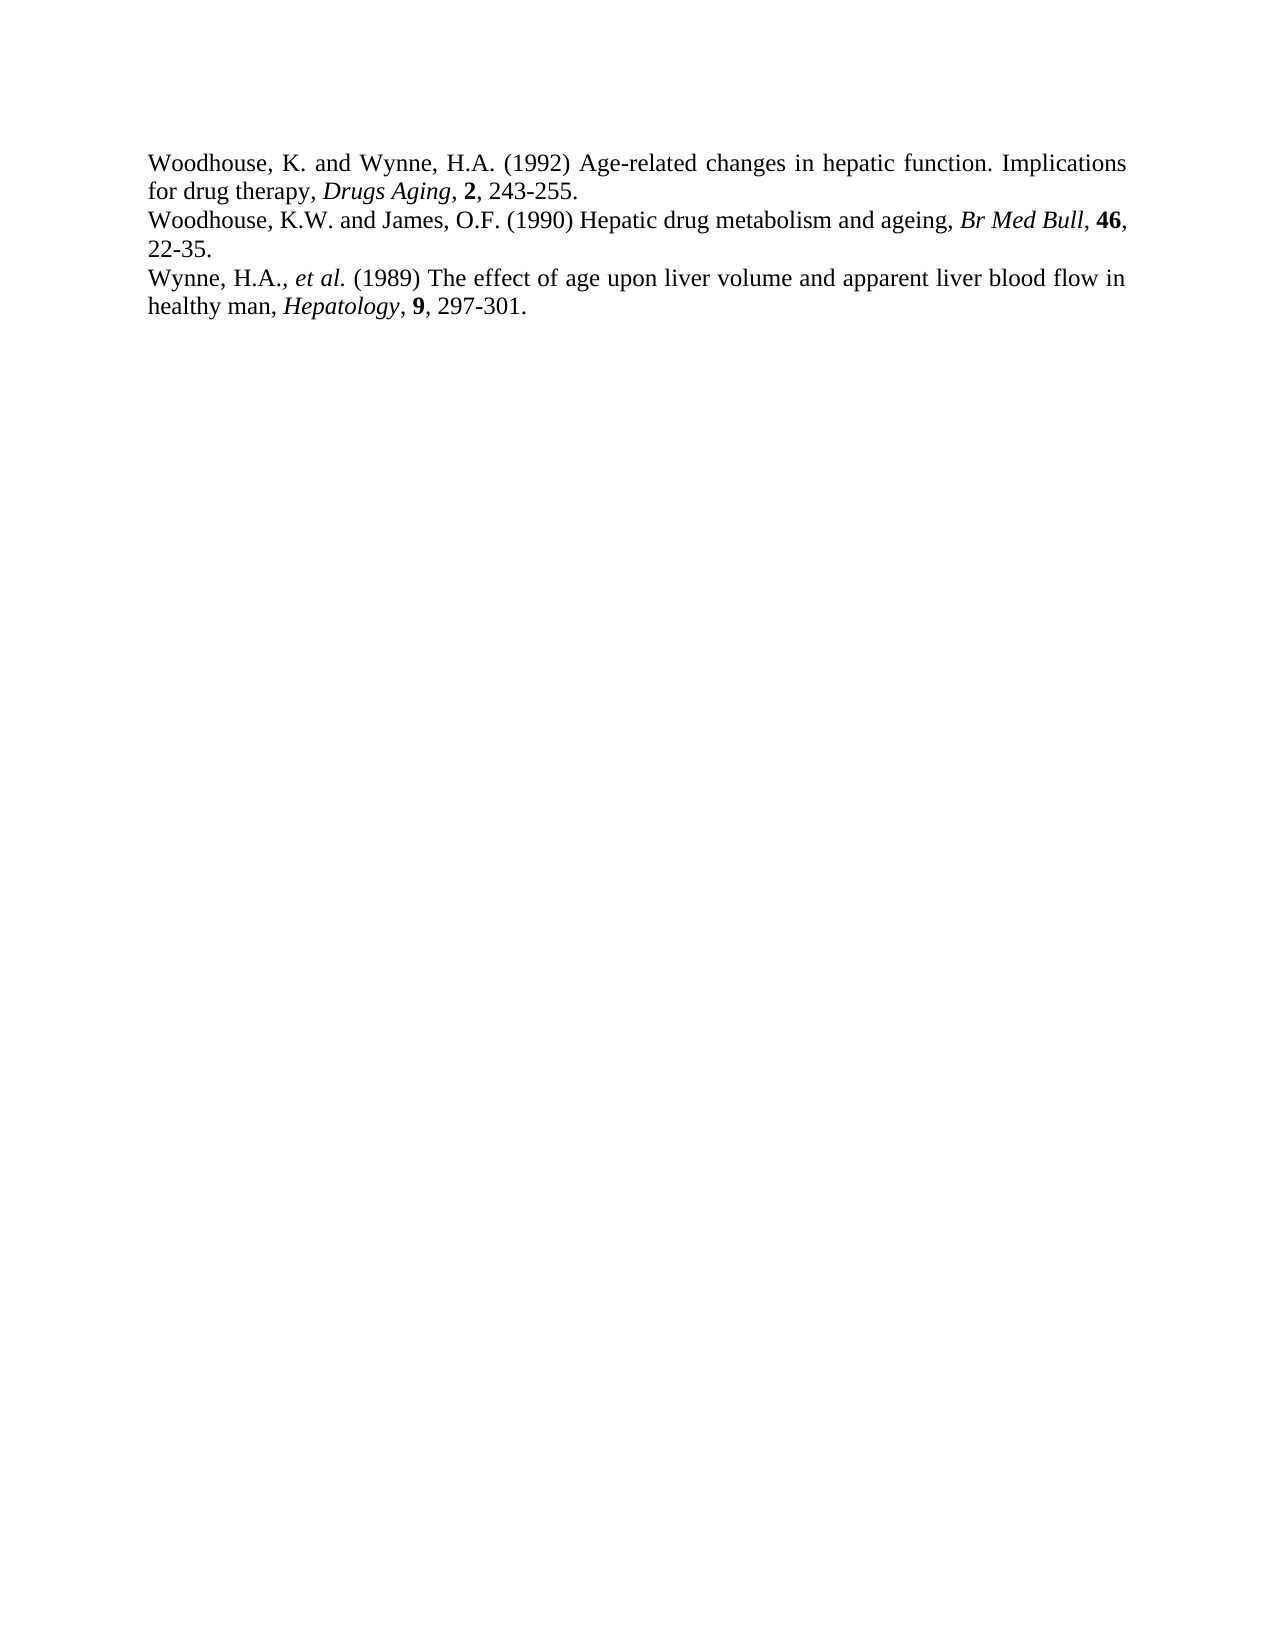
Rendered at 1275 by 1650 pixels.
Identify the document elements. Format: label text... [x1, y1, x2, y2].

text Woodhouse, K.W. and James, O.F. (1990) Hepatic drug metabolism and ageing, Br Med Bull, 46, 22-35. [148, 205, 1127, 263]
text Wynne, H.A., et al. (1989) The effect of age upon liver volume and apparent liver blood flow in healthy man, Hepatology, 9, 297-301. [148, 263, 1127, 320]
text Woodhouse, K. and Wynne, H.A. (1992) Age-related changes in hepatic function. Implications for drug therapy, Drugs Aging, 2, 243-255. [148, 148, 1127, 205]
